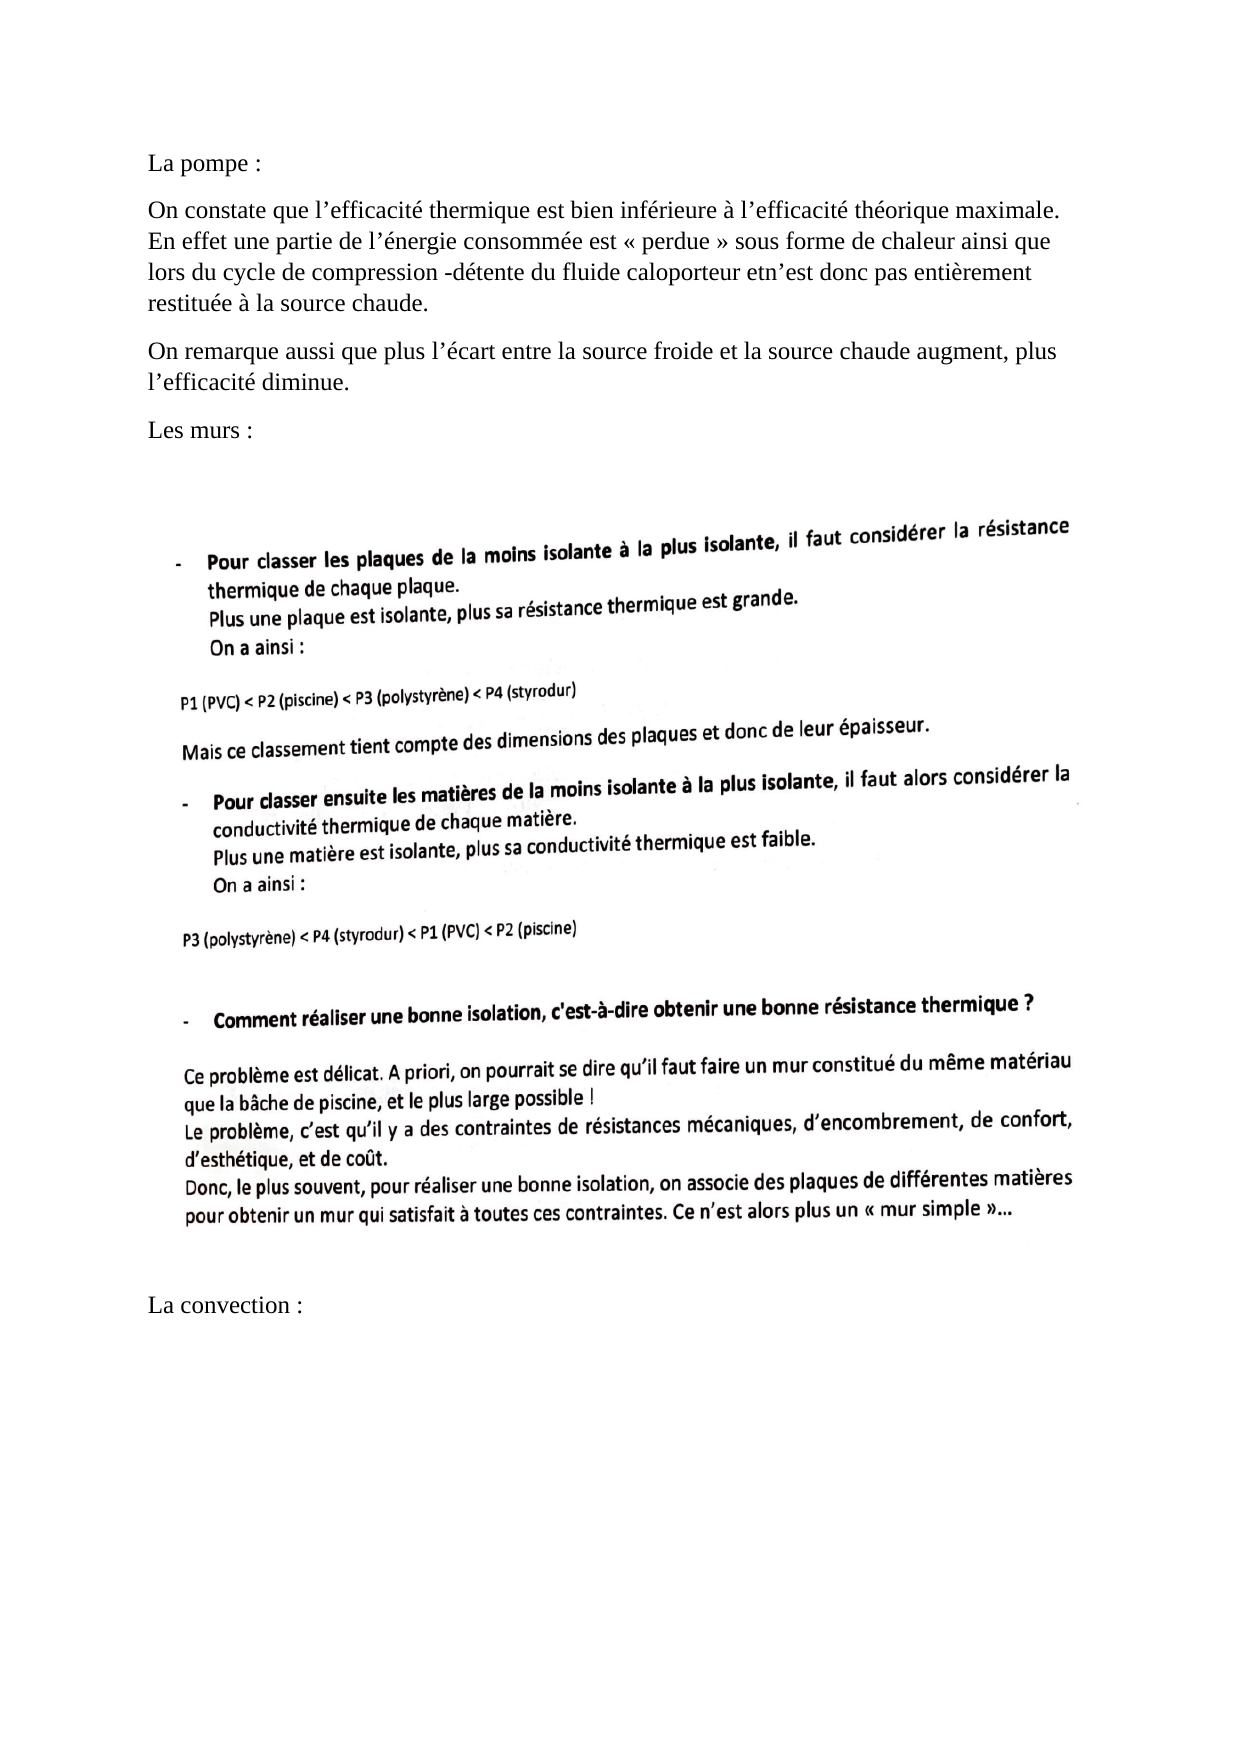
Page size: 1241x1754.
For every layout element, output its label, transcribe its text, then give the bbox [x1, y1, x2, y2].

text On remarque aussi que plus l’écart entre la source froide et la source chaude augment, plus l’efficacité diminue. [148, 336, 1093, 396]
picture [147, 510, 1093, 1272]
text La convection : [148, 1290, 1093, 1319]
text On constate que l’efficacité thermique est bien inférieure à l’efficacité théorique maximale. En effet une partie de l’énergie consommée est « perdue » sous forme de chaleur ainsi que lors du cycle de compression -détente du fluide caloporteur etn’est donc pas entièrement restituée à la source chaude. [148, 195, 1093, 317]
text La pompe : [148, 148, 1093, 176]
text Les murs : [148, 415, 1093, 444]
